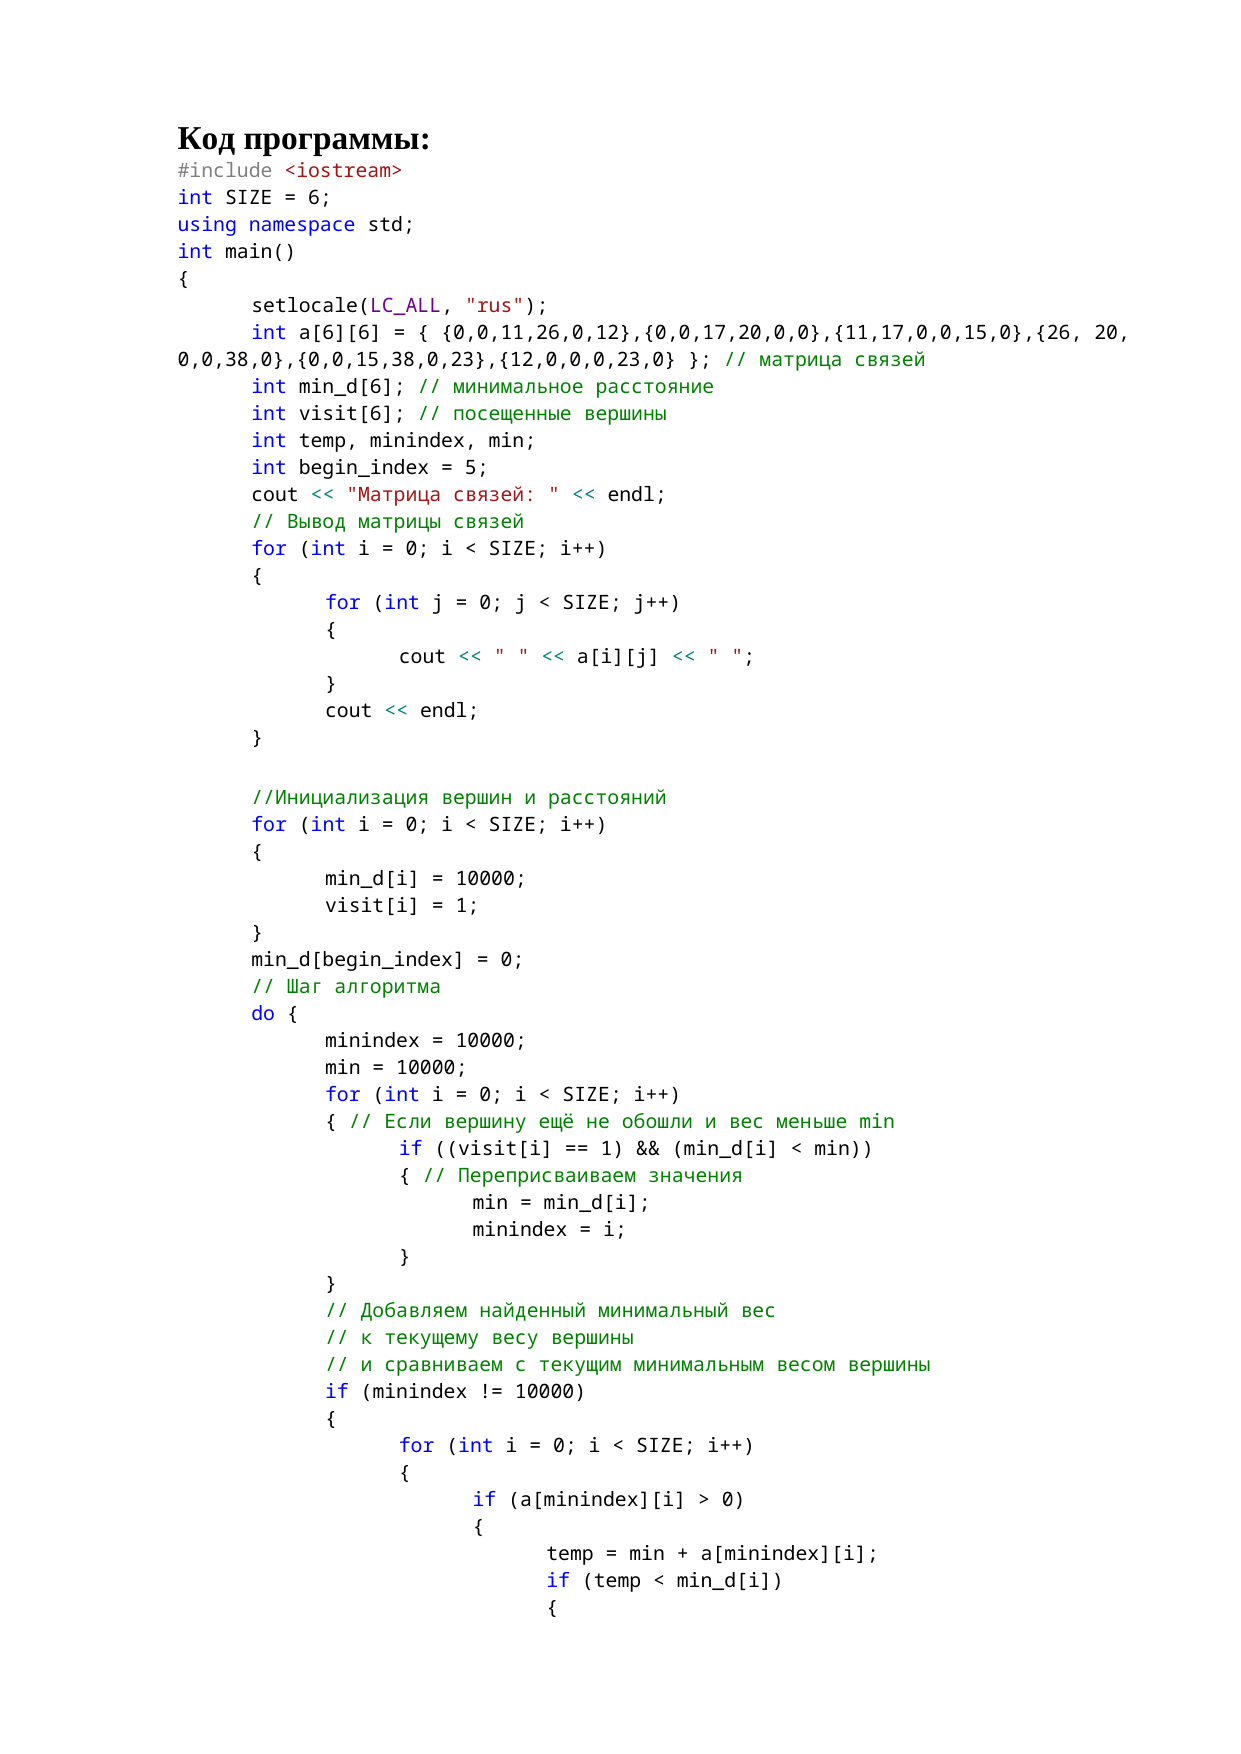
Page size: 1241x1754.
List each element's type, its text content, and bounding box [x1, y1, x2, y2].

text using namespace std; [177, 210, 1152, 237]
text int temp, minindex, min; [177, 426, 1152, 453]
text int visit[6]; // посещенные вершины [177, 399, 1152, 426]
text // Вывод матрицы связей [177, 507, 1152, 534]
text cout << endl; [177, 696, 1152, 723]
text min_d[begin_index] = 0; [177, 945, 1152, 972]
text // Добавляем найденный минимальный вес [177, 1296, 1152, 1323]
text minindex = 10000; [177, 1026, 1152, 1053]
text { [177, 264, 1152, 291]
text cout << " " << a[i][j] << " "; [177, 642, 1152, 669]
text int min_d[6]; // минимальное расстояние [177, 372, 1152, 399]
text minindex = i; [177, 1215, 1152, 1242]
text if (minindex != 10000) [177, 1377, 1152, 1404]
text } [177, 918, 1152, 945]
text { [177, 1512, 1152, 1539]
text if (temp < min_d[i]) [177, 1566, 1152, 1593]
text min = min_d[i]; [177, 1188, 1152, 1215]
text { [177, 615, 1152, 642]
text } [177, 1269, 1152, 1296]
text int main() [177, 237, 1152, 264]
text if (a[minindex][i] > 0) [177, 1485, 1152, 1512]
text visit[i] = 1; [177, 891, 1152, 918]
text { // Переприсваиваем значения [177, 1161, 1152, 1188]
text int a[6][6] = { {0,0,11,26,0,12},{0,0,17,20,0,0},{11,17,0,0,15,0},{26, 20, 0,0,38,0},{0,0,15,38,0,23},{12,0,0,0,23,0} }; // матрица связей [177, 318, 1152, 372]
text if ((visit[i] == 1) && (min_d[i] < min)) [177, 1134, 1152, 1161]
text int begin_index = 5; [177, 453, 1152, 480]
text { [177, 1593, 1152, 1620]
text { [177, 561, 1152, 588]
text } [177, 1242, 1152, 1269]
text Код программы: [177, 118, 1152, 156]
text // к текущему весу вершины [177, 1323, 1152, 1350]
text } [177, 723, 1152, 750]
text for (int i = 0; i < SIZE; i++) [177, 1431, 1152, 1458]
text cout << "Матрица связей: " << endl; [177, 480, 1152, 507]
text for (int j = 0; j < SIZE; j++) [177, 588, 1152, 615]
text setlocale(LC_ALL, "rus"); [177, 291, 1152, 318]
text min = 10000; [177, 1053, 1152, 1080]
text { [177, 1458, 1152, 1485]
text for (int i = 0; i < SIZE; i++) [177, 534, 1152, 561]
text min_d[i] = 10000; [177, 864, 1152, 891]
text for (int i = 0; i < SIZE; i++) [177, 811, 1152, 837]
text } [177, 669, 1152, 696]
text // и сравниваем с текущим минимальным весом вершины [177, 1350, 1152, 1377]
text { [177, 837, 1152, 864]
text #include <iostream> [177, 156, 1152, 183]
text do { [177, 999, 1152, 1026]
text { // Если вершину ещё не обошли и вес меньше min [177, 1107, 1152, 1134]
text { [177, 1404, 1152, 1431]
text int SIZE = 6; [177, 183, 1152, 210]
text temp = min + a[minindex][i]; [177, 1539, 1152, 1566]
text //Инициализация вершин и расстояний [177, 783, 1152, 811]
text for (int i = 0; i < SIZE; i++) [177, 1080, 1152, 1107]
text // Шаг алгоритма [177, 972, 1152, 999]
